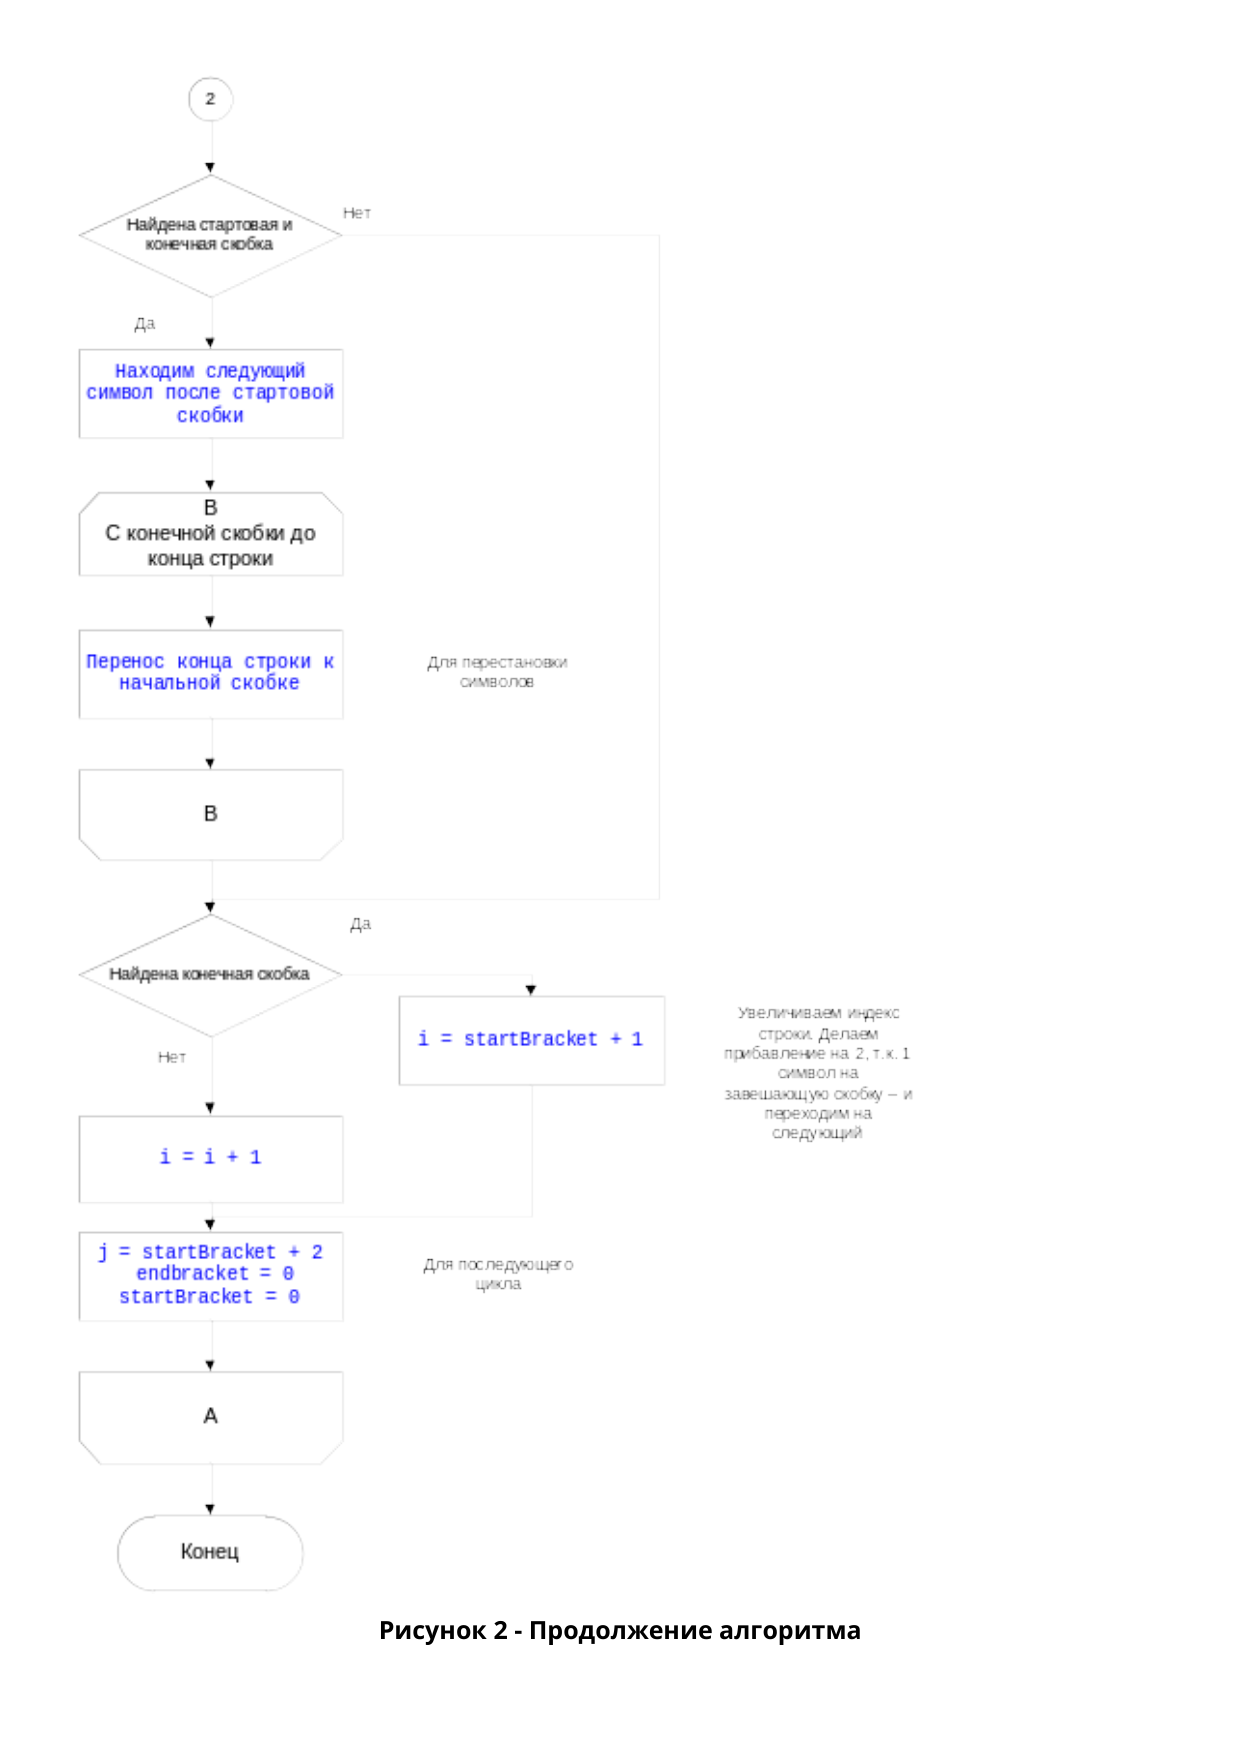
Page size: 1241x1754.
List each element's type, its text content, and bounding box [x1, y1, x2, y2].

text Рисунок 2 - Продолжение алгоритма [75, 1613, 1165, 1647]
